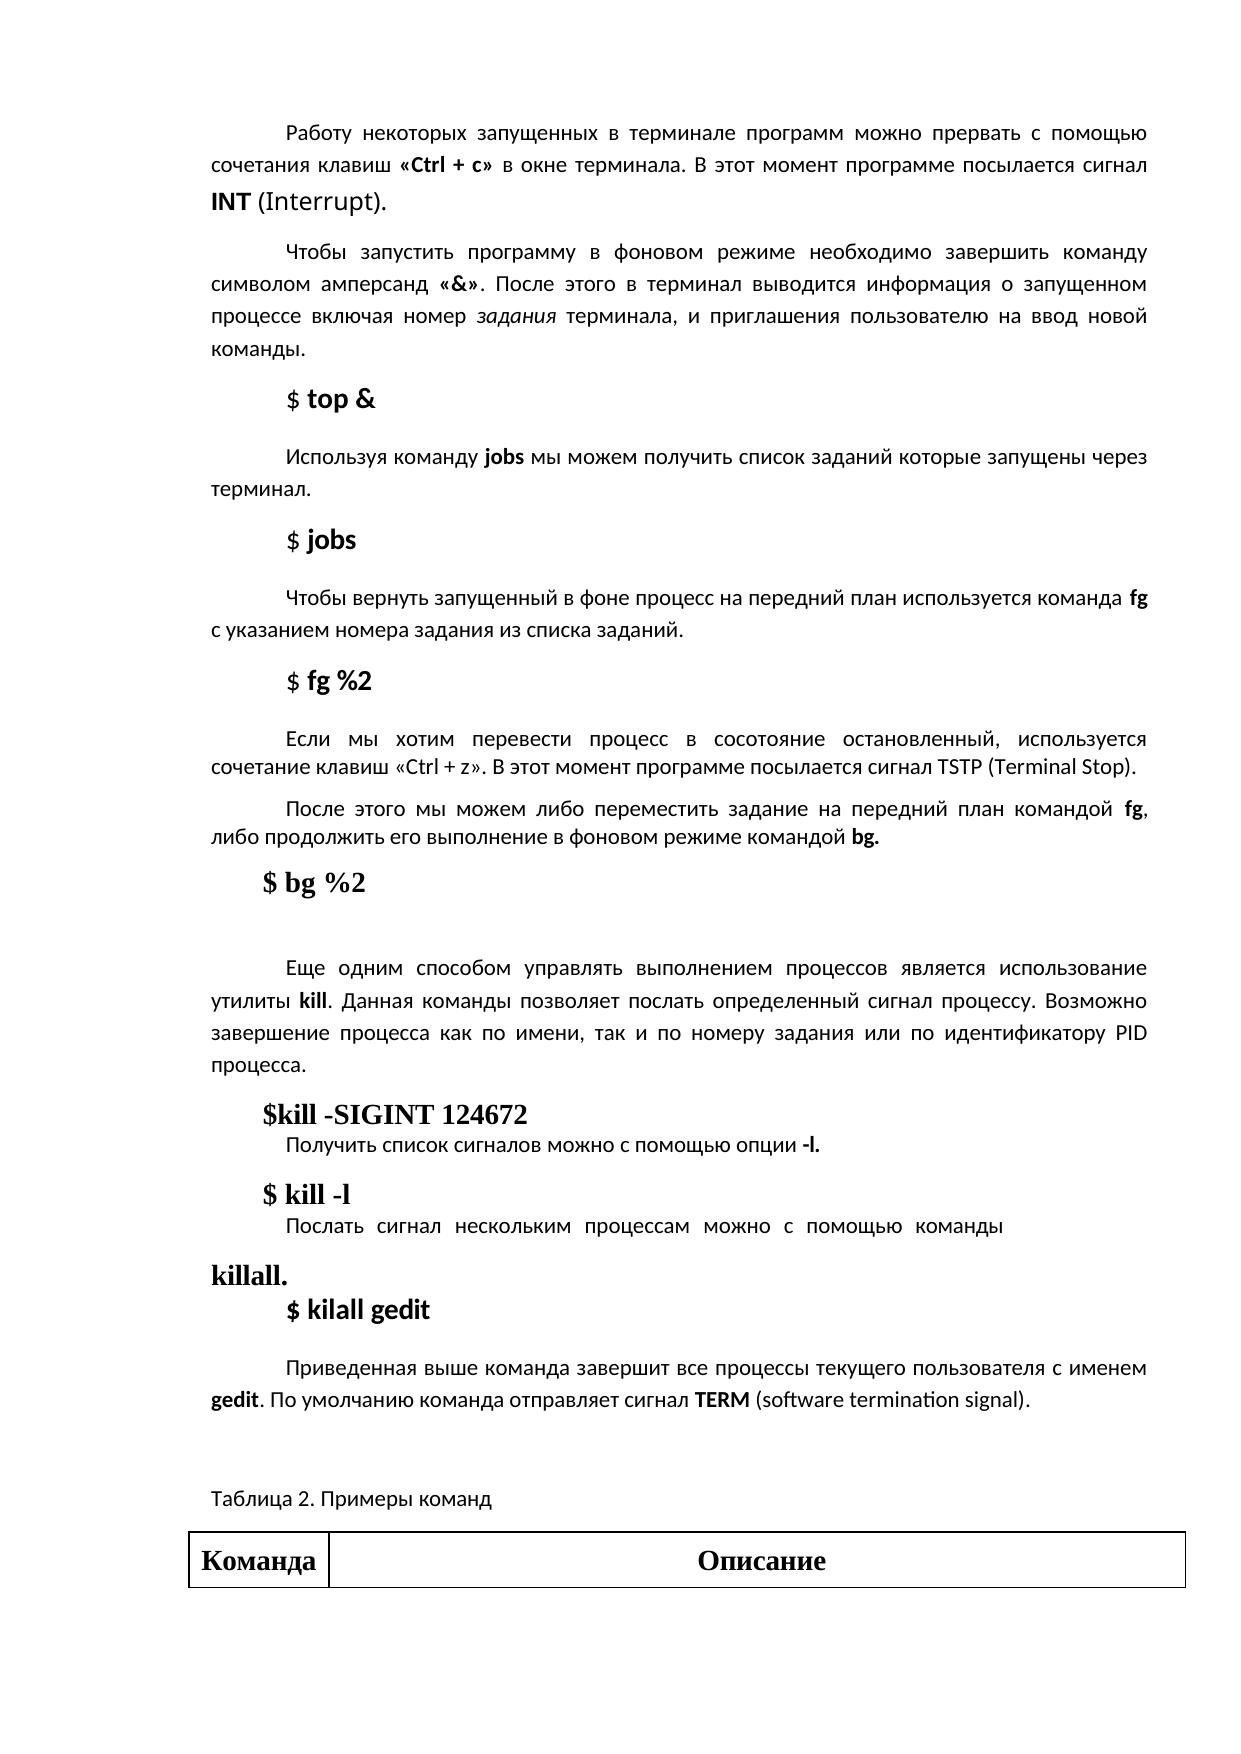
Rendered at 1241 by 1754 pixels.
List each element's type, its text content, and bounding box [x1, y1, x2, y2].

text Используя команду jobs мы можем получить список заданий которые запущены через терминал. [211, 442, 1148, 502]
table_header Команда [190, 1533, 328, 1587]
text После этого мы можем либо переместить задание на передний план командой fg, либо продолжить его выполнение в фоновом режиме командой bg. [211, 794, 1148, 850]
text Еще одним способом управлять выполнением процессов является использование утилиты kill. Данная команды позволяет послать определенный сигнал процессу. Возможно завершение процесса как по имени, так и по номеру задания или по идентификатору PID процесса. [211, 953, 1148, 1078]
text Послать сигнал нескольким процессам можно с помощью команды [286, 1211, 1162, 1239]
text Приведенная выше команда завершит все процессы текущего пользователя с именем gedit. По умолчанию команда отправляет сигнал TERM (software termination signal). [211, 1353, 1148, 1413]
subtitle $kill -SIGINT 124672 [263, 1097, 1162, 1130]
text $ fg %2 [286, 662, 1162, 698]
text $ top & [286, 381, 1162, 416]
text $ kilall gedit [286, 1291, 1162, 1327]
text Если мы хотим перевести процесс в сосотояние остановленный, используется сочетание клавиш «Ctrl + z». В этот момент программе посылается сигнал TSTP (Terminal Stop). [211, 724, 1148, 780]
text Таблица 2. Примеры команд [211, 1484, 1162, 1512]
text Работу некоторых запущенных в терминале программ можно прервать с помощью сочетания клавиш «Ctrl + c» в окне терминала. В этот момент программе посылается сигнал INT (Interrupt). [211, 118, 1149, 217]
table_header Описание [330, 1533, 1185, 1587]
subtitle $ bg %2 [263, 865, 1162, 898]
text Получить список сигналов можно с помощью опции -l. [286, 1131, 1162, 1158]
text $ jobs [286, 521, 1162, 557]
subtitle $ kill -l [263, 1177, 1162, 1211]
subtitle killall. [211, 1258, 1162, 1291]
text Чтобы запустить программу в фоновом режиме необходимо завершить команду символом амперсанд «&». После этого в терминал выводится информация о запущенном процессе включая номер задания терминала, и приглашения пользователю на ввод новой команды. [211, 237, 1148, 362]
text Чтобы вернуть запущенный в фоне процесс на передний план используется командa fg с указанием номера задания из списка заданий. [211, 583, 1148, 643]
